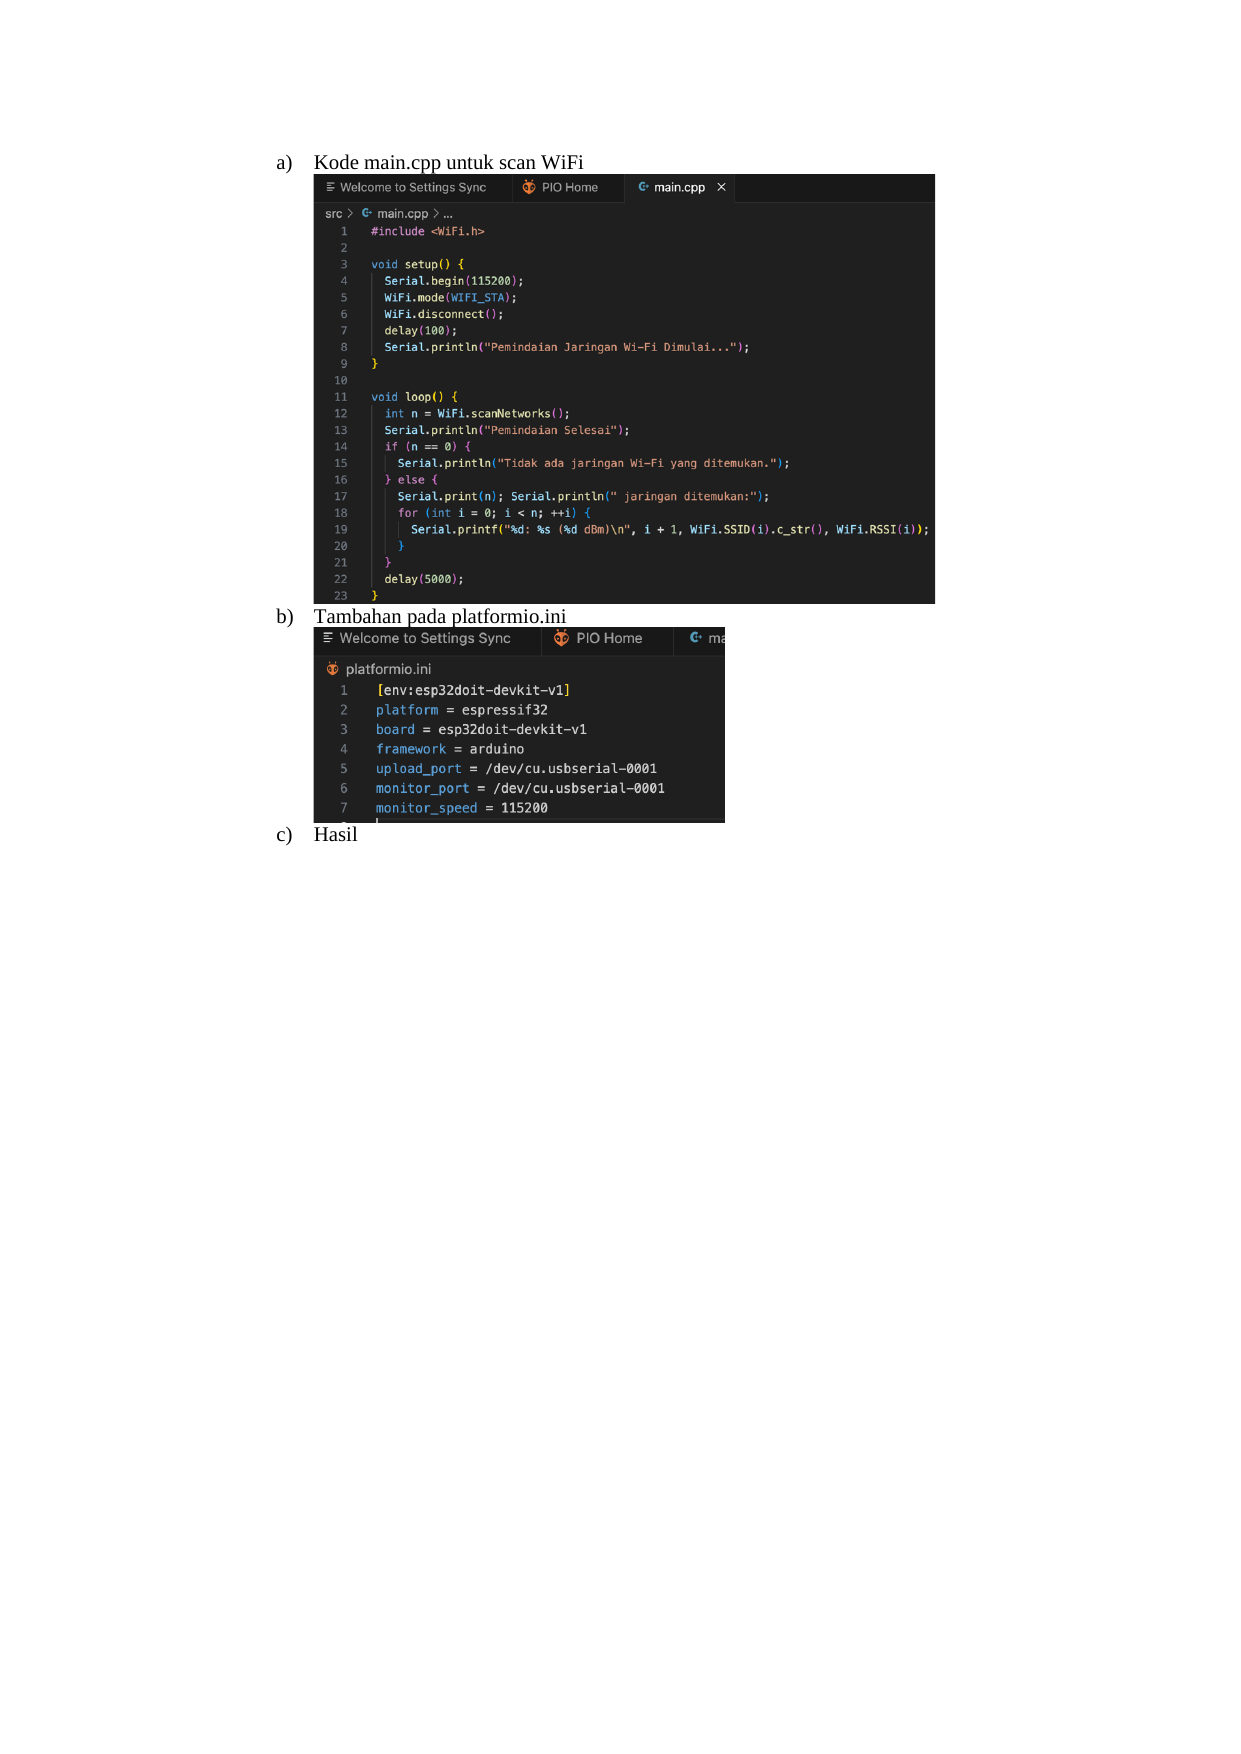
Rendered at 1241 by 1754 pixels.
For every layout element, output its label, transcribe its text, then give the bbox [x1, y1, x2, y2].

picture [313, 174, 936, 604]
picture [313, 627, 725, 823]
list Tambahan pada platformio.ini [276, 604, 1090, 628]
list Hasil [276, 822, 1090, 846]
